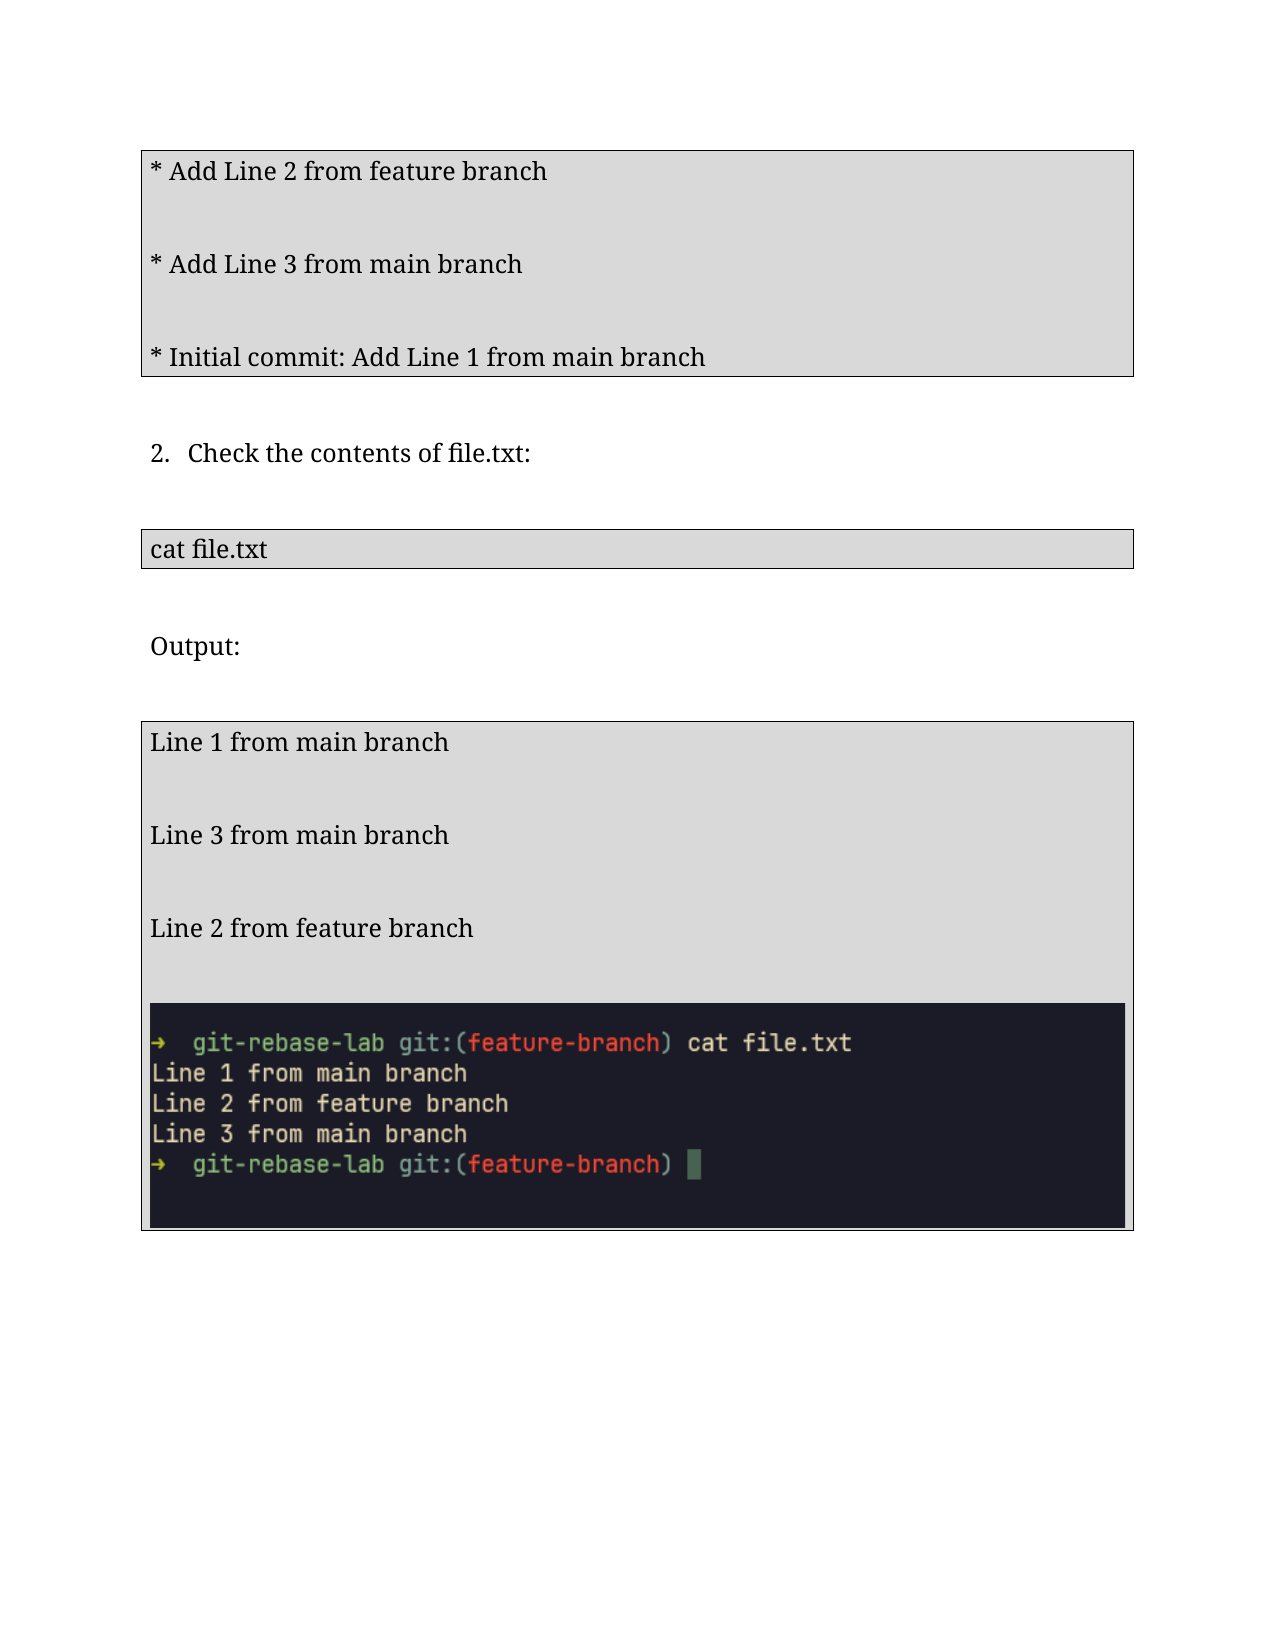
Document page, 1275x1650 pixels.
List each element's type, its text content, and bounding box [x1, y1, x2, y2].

text * Add Line 2 from feature branch [142, 151, 1133, 187]
picture [150, 1003, 1125, 1228]
text Line 2 from feature branch [142, 907, 1133, 945]
text * Add Line 3 from main branch [142, 243, 1133, 280]
text * Initial commit: Add Line 1 from main branch [142, 336, 1133, 376]
list Check the contents of file.txt: [150, 436, 1125, 470]
text Line 1 from main branch [142, 722, 1133, 758]
text Output: [150, 628, 1125, 662]
text Line 3 from main branch [142, 814, 1133, 852]
text cat file.txt [142, 530, 1133, 568]
